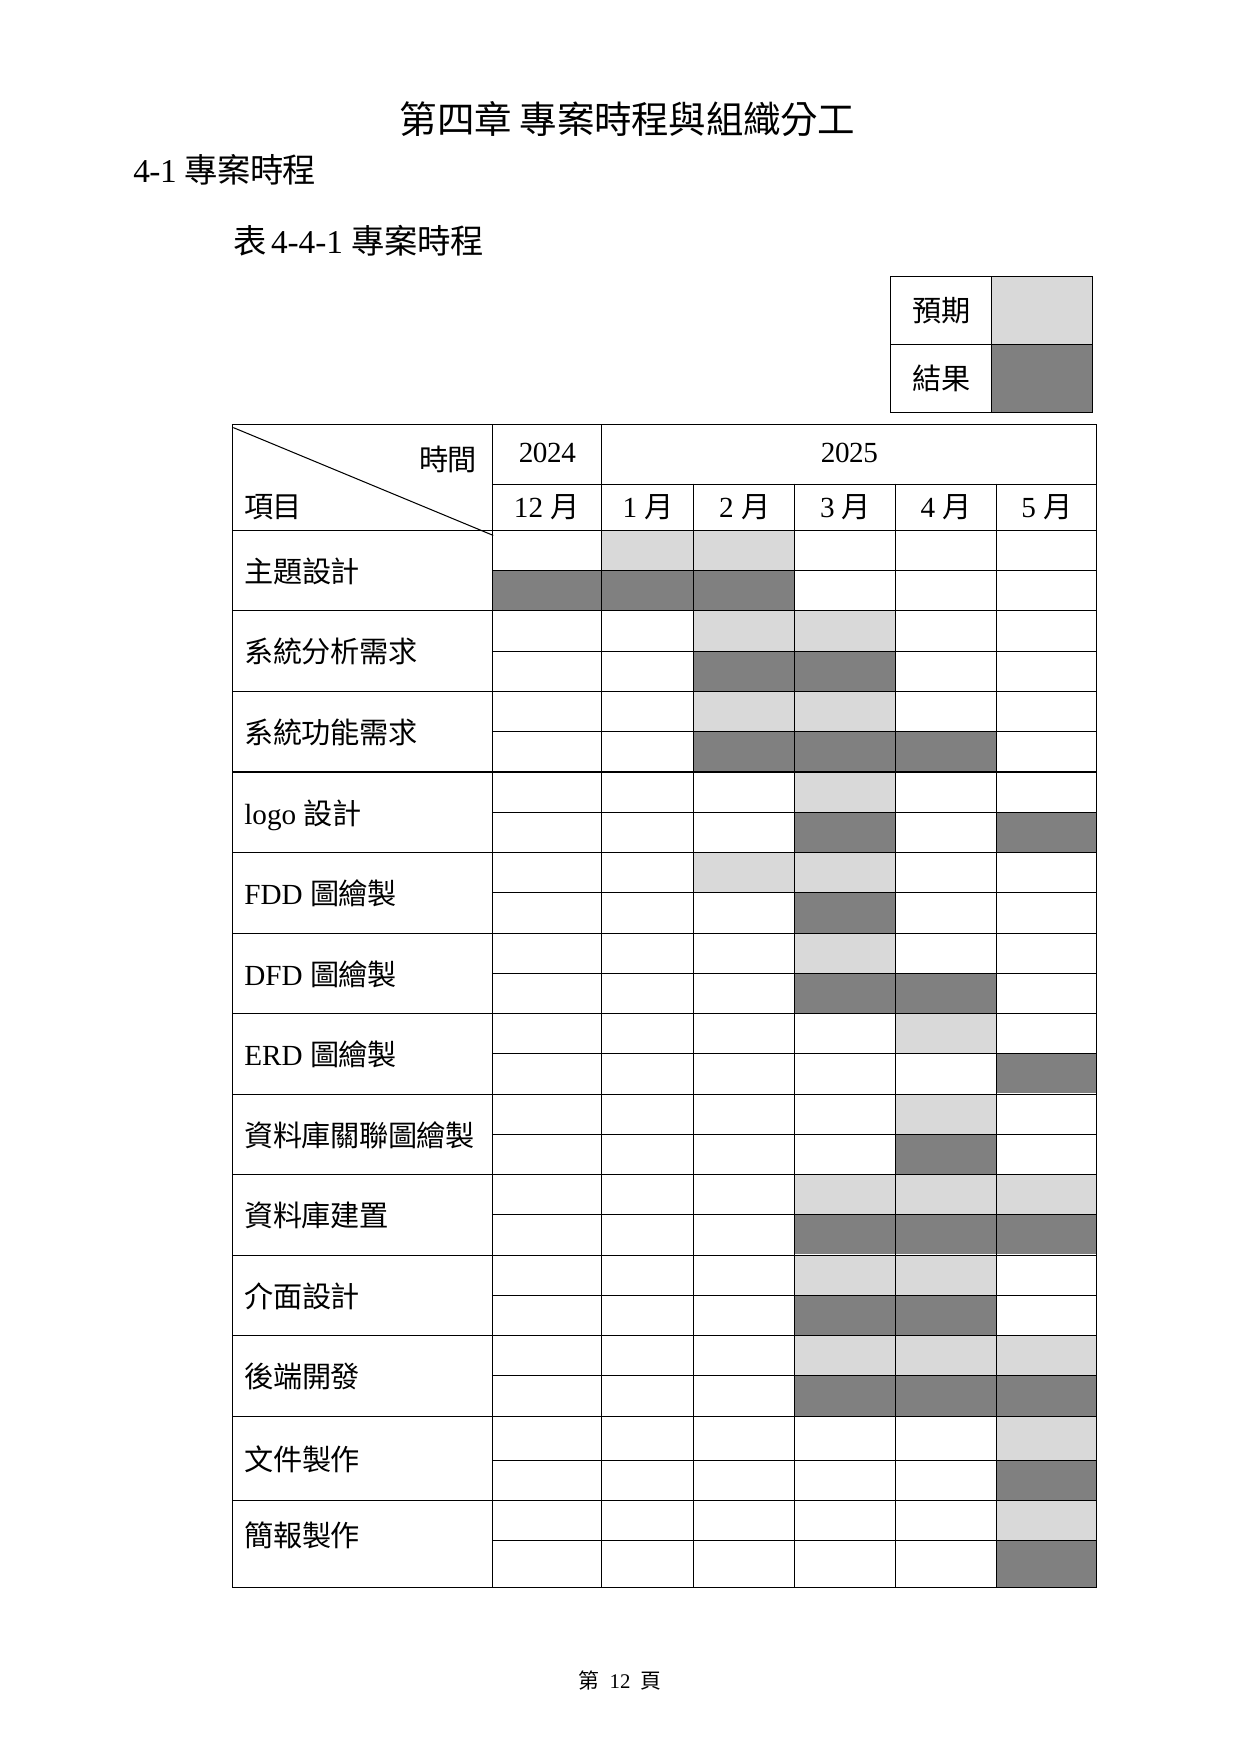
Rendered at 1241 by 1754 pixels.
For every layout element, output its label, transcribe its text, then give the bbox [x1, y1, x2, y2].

table_cell [896, 611, 996, 651]
table_cell [795, 974, 895, 1013]
table_cell [694, 652, 794, 691]
table_cell logo 設計 [233, 773, 492, 852]
table_cell [795, 853, 895, 892]
table_cell [997, 1376, 1096, 1416]
table_cell [493, 773, 601, 812]
table_cell [896, 571, 996, 610]
table_cell [694, 1014, 794, 1053]
table_cell [997, 813, 1096, 852]
table_cell [493, 813, 601, 852]
table_cell [896, 1095, 996, 1134]
table_cell [795, 1095, 895, 1134]
table_cell [997, 1095, 1096, 1134]
table_cell [602, 773, 693, 812]
table_cell [896, 652, 996, 691]
table_cell [896, 1135, 996, 1174]
table_cell [997, 853, 1096, 892]
table_cell [896, 1501, 996, 1540]
table_cell 文件製作 [233, 1417, 492, 1500]
table_cell [602, 934, 693, 973]
table_cell [493, 1175, 601, 1214]
table_cell [602, 692, 693, 731]
table_cell [997, 732, 1096, 771]
table_cell [493, 571, 601, 610]
table_cell [493, 1417, 601, 1460]
table_cell [795, 1175, 895, 1214]
table_cell [896, 773, 996, 812]
table_cell [602, 652, 693, 691]
table_cell [896, 1461, 996, 1500]
table_cell [997, 1054, 1096, 1093]
table_cell 介面設計 [233, 1256, 492, 1335]
table_cell [694, 1501, 794, 1540]
table_cell [694, 934, 794, 973]
table_cell 資料庫關聯圖繪製 [233, 1095, 492, 1174]
table_cell [493, 692, 601, 731]
table_cell [694, 571, 794, 610]
table_cell [493, 1135, 601, 1174]
table_cell [997, 1296, 1096, 1335]
table_cell [795, 652, 895, 691]
table_cell [694, 1376, 794, 1416]
table_cell [997, 1541, 1096, 1587]
table_cell [493, 1014, 601, 1053]
table_cell [694, 1296, 794, 1335]
table_cell [795, 1461, 895, 1500]
table_cell [602, 853, 693, 892]
table_cell 主題設計 [233, 531, 492, 610]
table_cell [694, 1417, 794, 1460]
table_cell [896, 1296, 996, 1335]
table_cell [493, 1256, 601, 1295]
table_cell [493, 1215, 601, 1254]
table_cell [795, 813, 895, 852]
table_cell [997, 1461, 1096, 1500]
table_cell 系統功能需求 [233, 692, 492, 771]
table_cell [493, 1376, 601, 1416]
table_cell 5 月 [997, 485, 1096, 530]
table_cell [795, 1417, 895, 1460]
table_cell [602, 571, 693, 610]
table_cell [997, 893, 1096, 933]
table_cell [694, 1095, 794, 1134]
table_cell [694, 1054, 794, 1093]
table_cell [602, 813, 693, 852]
table_cell [694, 773, 794, 812]
table_cell 3 月 [795, 485, 895, 530]
table_cell [997, 934, 1096, 973]
table_cell [694, 1336, 794, 1375]
table_cell [694, 732, 794, 771]
table_cell [997, 1417, 1096, 1460]
table_cell [493, 1501, 601, 1540]
table_cell [896, 893, 996, 933]
table_cell [493, 1296, 601, 1335]
table_cell [493, 652, 601, 691]
table_cell [896, 813, 996, 852]
table_cell [896, 531, 996, 570]
table_cell [493, 1336, 601, 1375]
table_cell [602, 1336, 693, 1375]
table_cell [997, 974, 1096, 1013]
table_cell [602, 893, 693, 933]
table_header 時間 項目 [233, 425, 492, 530]
table_cell [694, 1135, 794, 1174]
table_cell [896, 1054, 996, 1093]
table_cell [795, 773, 895, 812]
table_cell [602, 1054, 693, 1093]
table_header 2025 [602, 425, 1096, 483]
subtitle 4-1 專案時程 [133, 144, 1152, 192]
table_cell [896, 1215, 996, 1254]
table_cell [896, 1541, 996, 1587]
table_cell [896, 1376, 996, 1416]
table_cell 4 月 [896, 485, 996, 530]
table_cell [602, 1256, 693, 1295]
table_header 2024 [493, 425, 601, 483]
table_cell [795, 1296, 895, 1335]
table_cell [694, 813, 794, 852]
table_cell FDD 圖繪製 [233, 853, 492, 933]
table_cell [694, 611, 794, 651]
table_cell [795, 692, 895, 731]
table_cell 結果 [891, 345, 991, 412]
table_cell [694, 692, 794, 731]
table_cell [694, 1256, 794, 1295]
text 表 4-4-1 專案時程 [233, 217, 1152, 263]
table_cell [602, 1501, 693, 1540]
table_cell [694, 853, 794, 892]
table_cell [493, 853, 601, 892]
table_cell [896, 974, 996, 1013]
table_header 預期 [891, 277, 991, 344]
table_cell [694, 531, 794, 570]
table_cell [997, 1256, 1096, 1295]
table_cell [602, 1095, 693, 1134]
table_cell [896, 853, 996, 892]
table_cell [997, 652, 1096, 691]
table_cell [896, 1256, 996, 1295]
table_cell [896, 1336, 996, 1375]
table_cell [896, 1014, 996, 1053]
table_cell [795, 1336, 895, 1375]
table_cell [795, 1541, 895, 1587]
table_cell 12 月 [493, 485, 601, 530]
table_cell [493, 1095, 601, 1134]
table_cell [602, 1014, 693, 1053]
table_cell [602, 611, 693, 651]
table_cell [694, 1215, 794, 1254]
table_cell 2 月 [694, 485, 794, 530]
table_cell [602, 531, 693, 570]
table_cell [493, 934, 601, 973]
table_cell [795, 611, 895, 651]
table_cell [896, 692, 996, 731]
table_cell [795, 1215, 895, 1254]
table_cell [602, 732, 693, 771]
table_cell [997, 1135, 1096, 1174]
table_cell [795, 732, 895, 771]
table_cell [493, 893, 601, 933]
table_cell [493, 1461, 601, 1500]
table_cell [795, 893, 895, 933]
table_cell [795, 531, 895, 570]
table_cell [694, 1175, 794, 1214]
table_cell [493, 1541, 601, 1587]
table_cell DFD 圖繪製 [233, 934, 492, 1013]
table_cell [997, 1336, 1096, 1375]
table_cell [602, 1461, 693, 1500]
table_cell [795, 1014, 895, 1053]
table_cell [493, 974, 601, 1013]
table_cell [694, 974, 794, 1013]
table_cell [992, 345, 1092, 412]
table_cell [795, 571, 895, 610]
table_cell [997, 1014, 1096, 1053]
table_cell [795, 1501, 895, 1540]
table_cell 簡報製作 [233, 1501, 492, 1587]
table_cell [493, 611, 601, 651]
table_cell [997, 773, 1096, 812]
table_cell [896, 732, 996, 771]
table_cell 系統分析需求 [233, 611, 492, 691]
table_cell [795, 934, 895, 973]
table_cell [795, 1256, 895, 1295]
table_cell [493, 1054, 601, 1093]
table_cell [602, 974, 693, 1013]
table_cell [694, 1461, 794, 1500]
table_cell [997, 692, 1096, 731]
table_cell [896, 1417, 996, 1460]
table_cell [896, 1175, 996, 1214]
table_cell [997, 1215, 1096, 1254]
table_cell [602, 1135, 693, 1174]
table_cell 1 月 [602, 485, 693, 530]
table_cell [602, 1296, 693, 1335]
table_cell [997, 611, 1096, 651]
table_cell [694, 1541, 794, 1587]
table_cell [602, 1541, 693, 1587]
table_cell [896, 934, 996, 973]
table_cell [795, 1376, 895, 1416]
table_cell [602, 1175, 693, 1214]
table_cell ERD 圖繪製 [233, 1014, 492, 1093]
table_cell [795, 1135, 895, 1174]
table_cell [997, 1175, 1096, 1214]
table_header [992, 277, 1092, 344]
table_cell [997, 571, 1096, 610]
table_cell [694, 893, 794, 933]
table_cell [795, 1054, 895, 1093]
table_cell [493, 732, 601, 771]
table_cell [602, 1376, 693, 1416]
table_cell [493, 531, 601, 570]
table_cell [997, 531, 1096, 570]
table_cell [602, 1215, 693, 1254]
table_cell [997, 1501, 1096, 1540]
table_cell 後端開發 [233, 1336, 492, 1416]
table_cell [602, 1417, 693, 1460]
subtitle 第四章 專案時程與組織分工 [103, 90, 1152, 144]
table_cell 資料庫建置 [233, 1175, 492, 1254]
